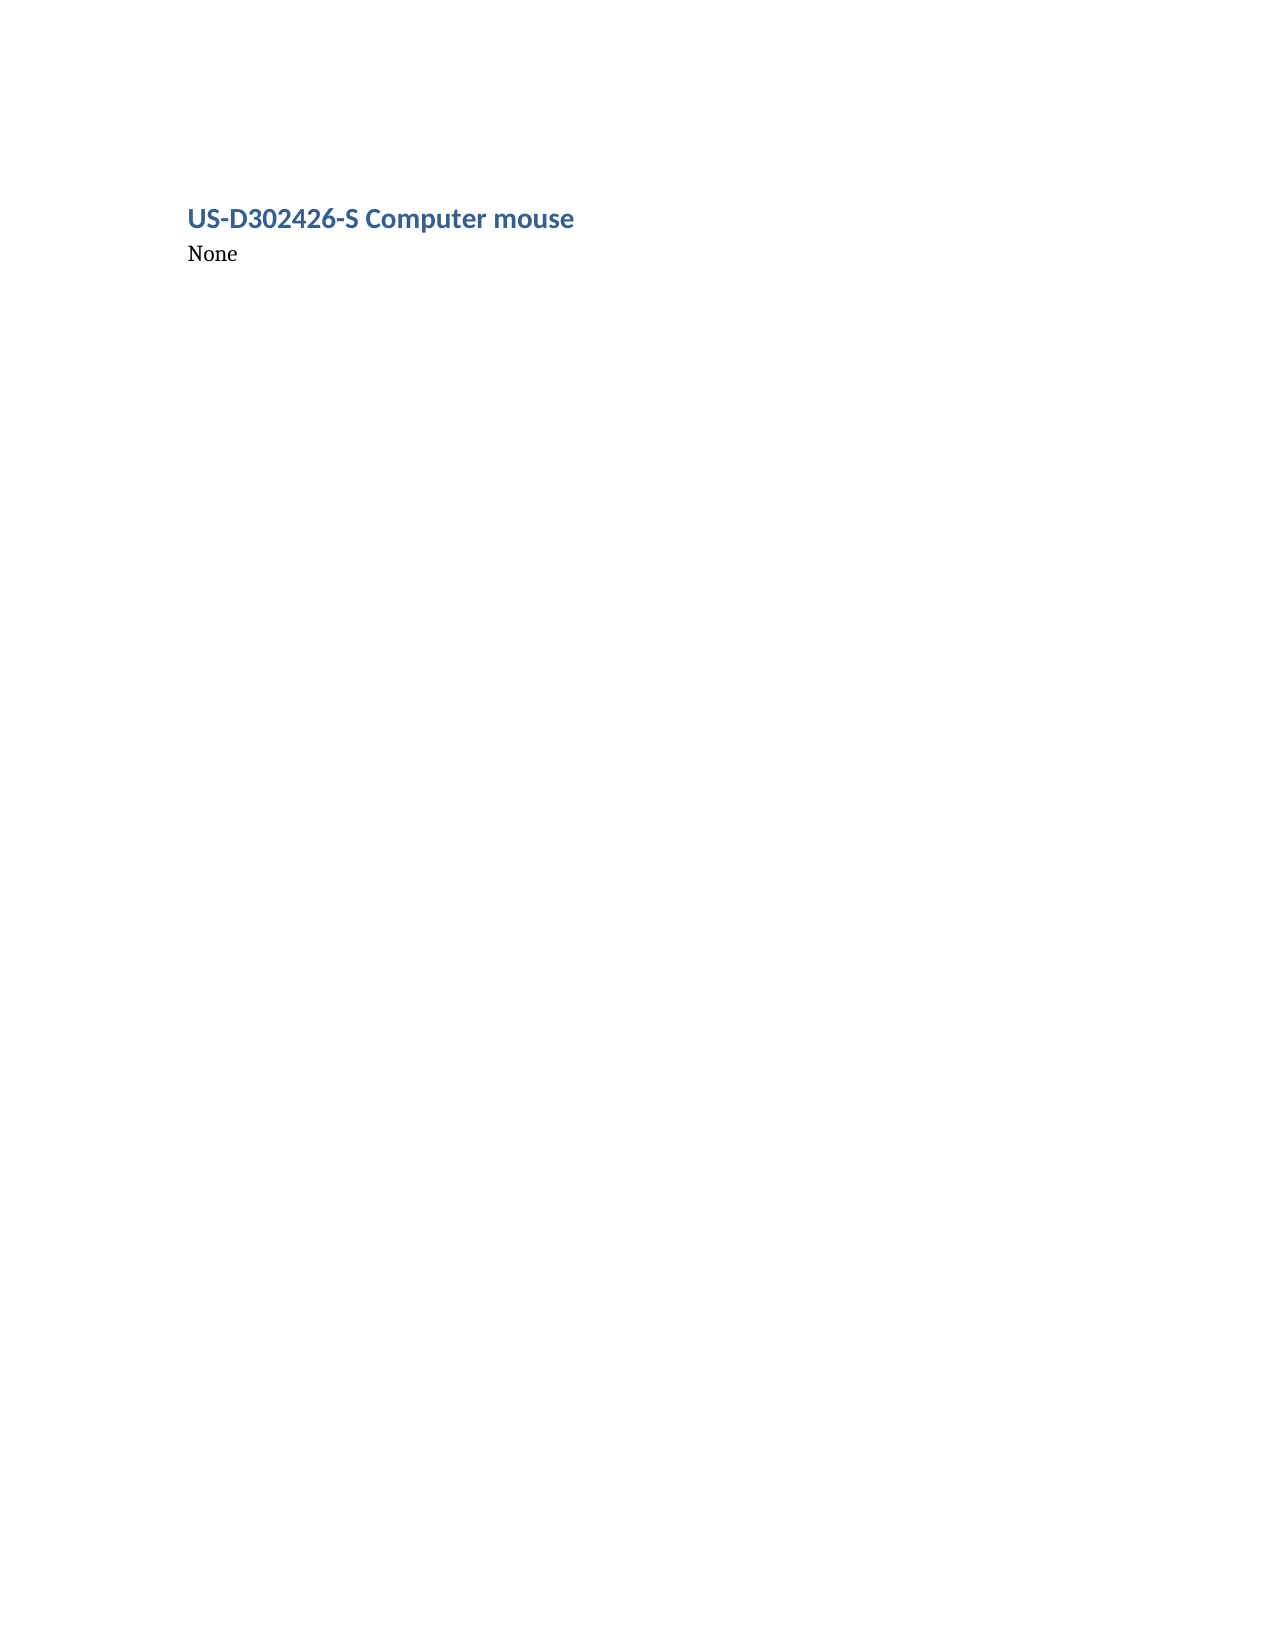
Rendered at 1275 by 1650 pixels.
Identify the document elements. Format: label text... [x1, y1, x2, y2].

text None [187, 241, 1087, 267]
subtitle US-D302426-S Computer mouse [187, 200, 1087, 236]
